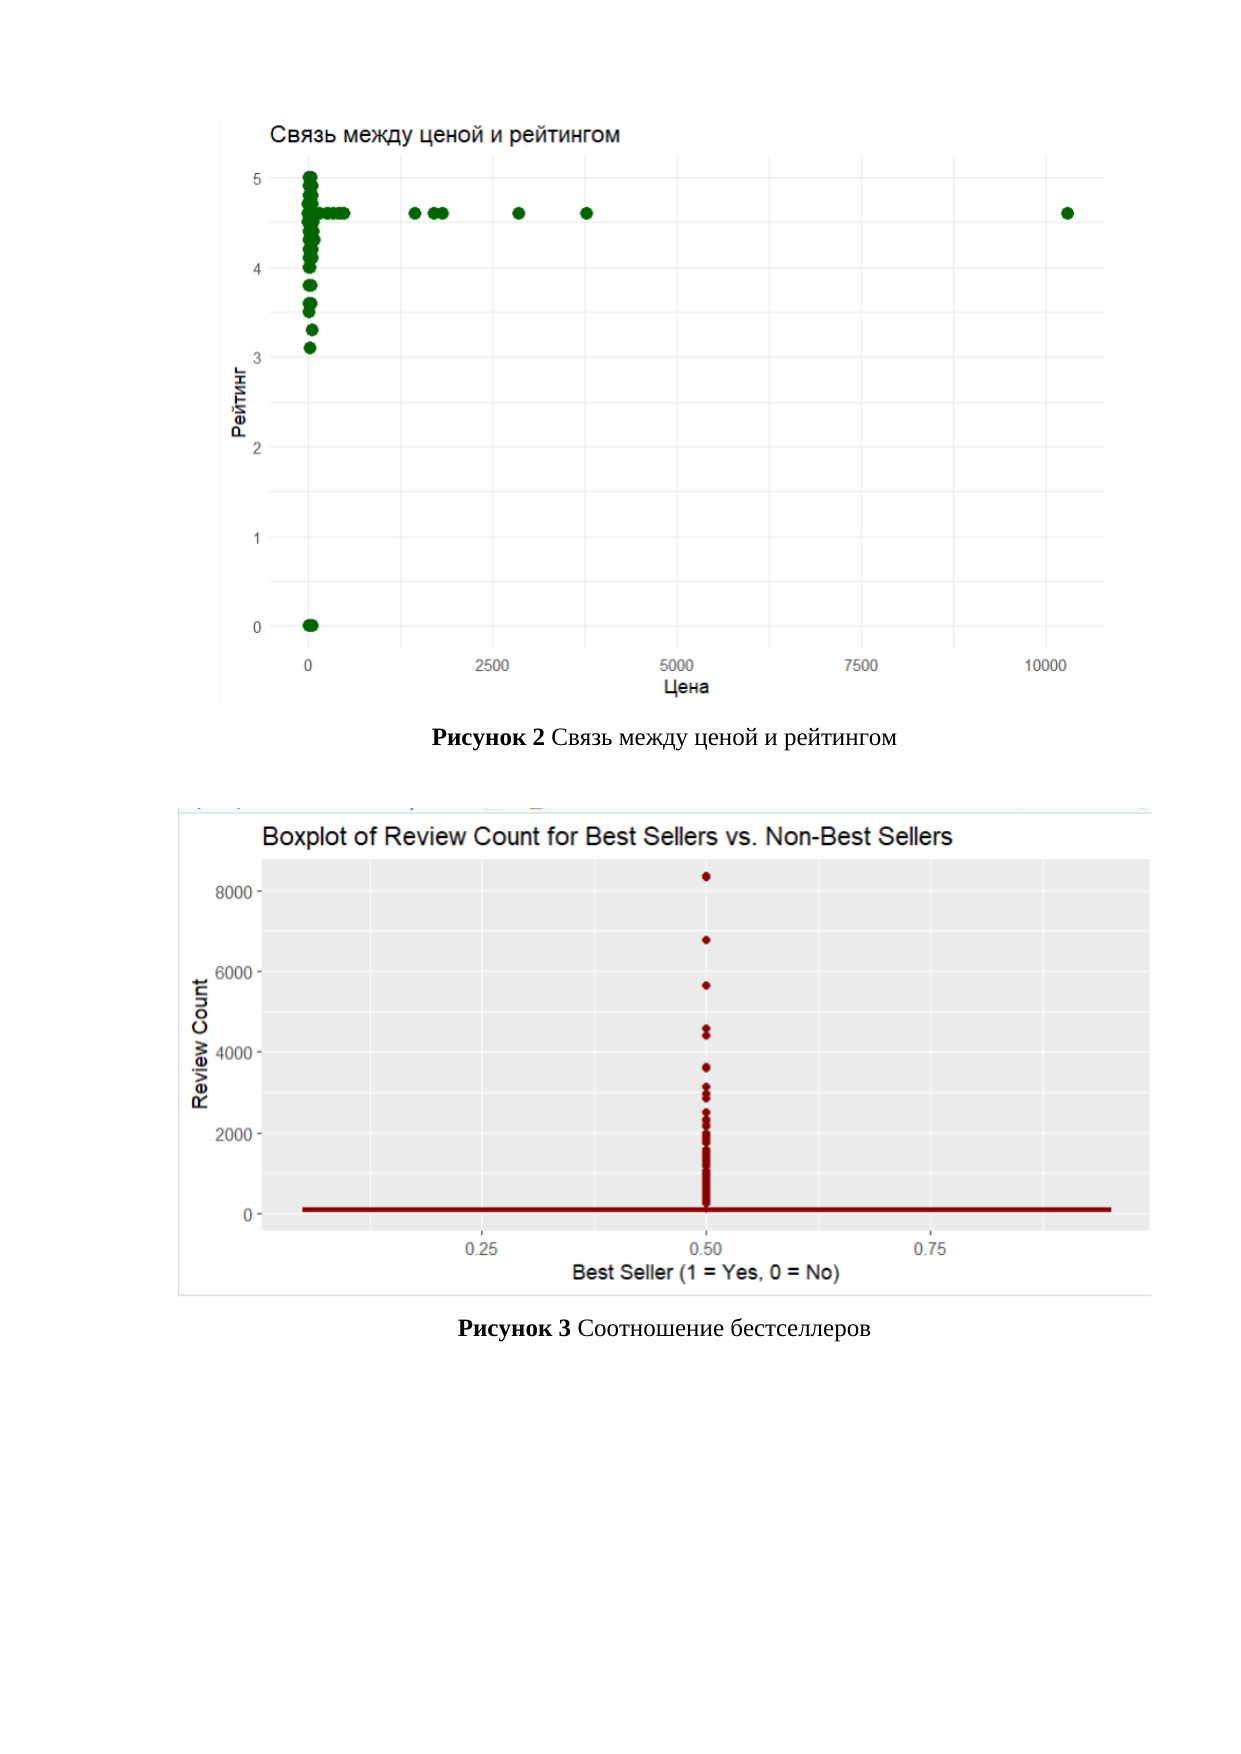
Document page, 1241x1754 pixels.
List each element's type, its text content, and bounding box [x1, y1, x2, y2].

text Рисунок 3 Соотношение бестселлеров [177, 1313, 1152, 1342]
text Рисунок 2 Связь между ценой и рейтингом [177, 722, 1152, 751]
picture [219, 118, 1109, 706]
picture [177, 808, 1152, 1297]
